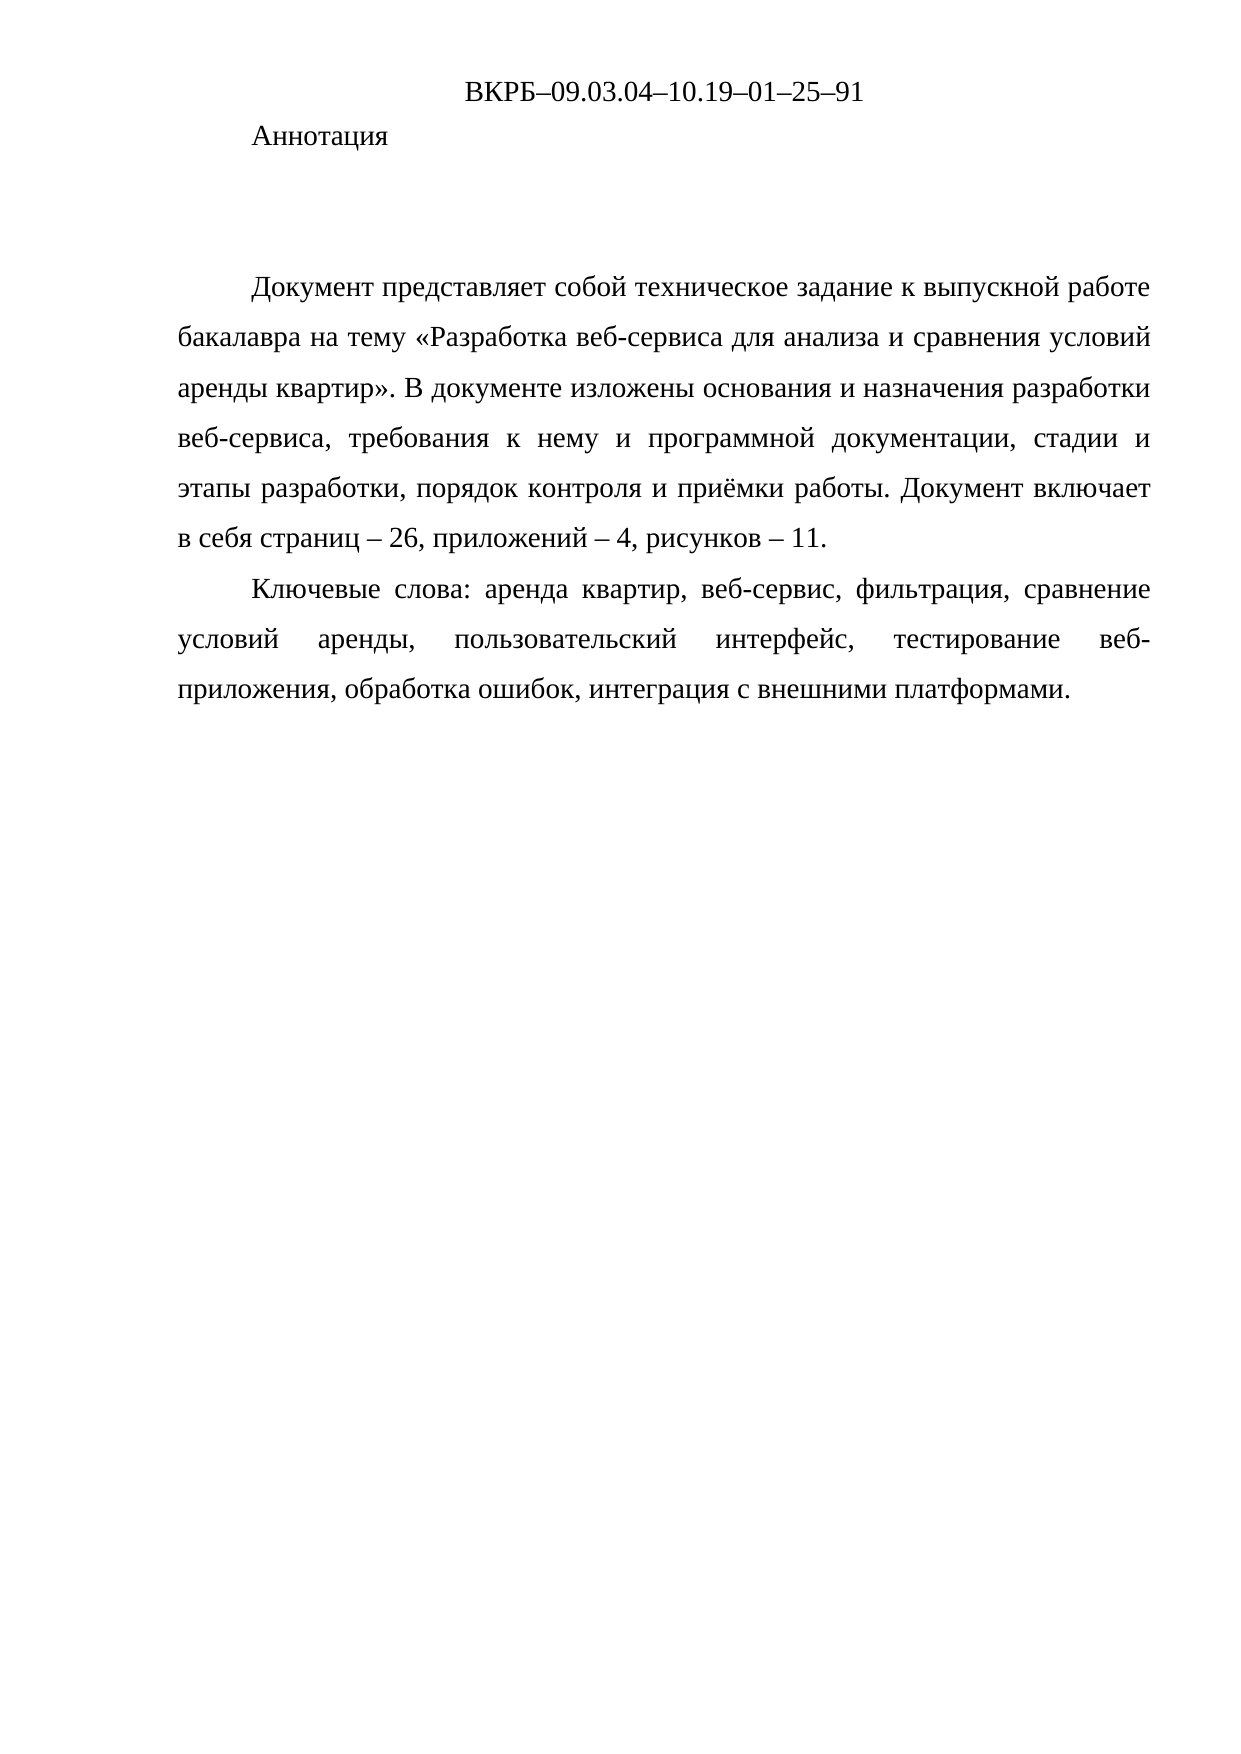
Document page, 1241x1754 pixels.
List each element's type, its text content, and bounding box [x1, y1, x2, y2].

text Аннотация [177, 118, 1152, 152]
text Документ представляет собой техническое задание к выпускной работе бакалавра на тему «Разработка веб-сервиса для анализа и сравнения условий аренды квартир». В документе изложены основания и назначения разработки веб-сервиса, требования к нему и программной документации, стадии и этапы разработки, порядок контроля и приёмки работы. Документ включает в себя страниц – 26, приложений – 4, рисунков – 11. [177, 269, 1152, 554]
text Ключевые слова: аренда квартир, веб-сервис, фильтрация, сравнение условий аренды, пользовательский интерфейс, тестирование веб-приложения, обработка ошибок, интеграция с внешними платформами. [177, 571, 1152, 705]
